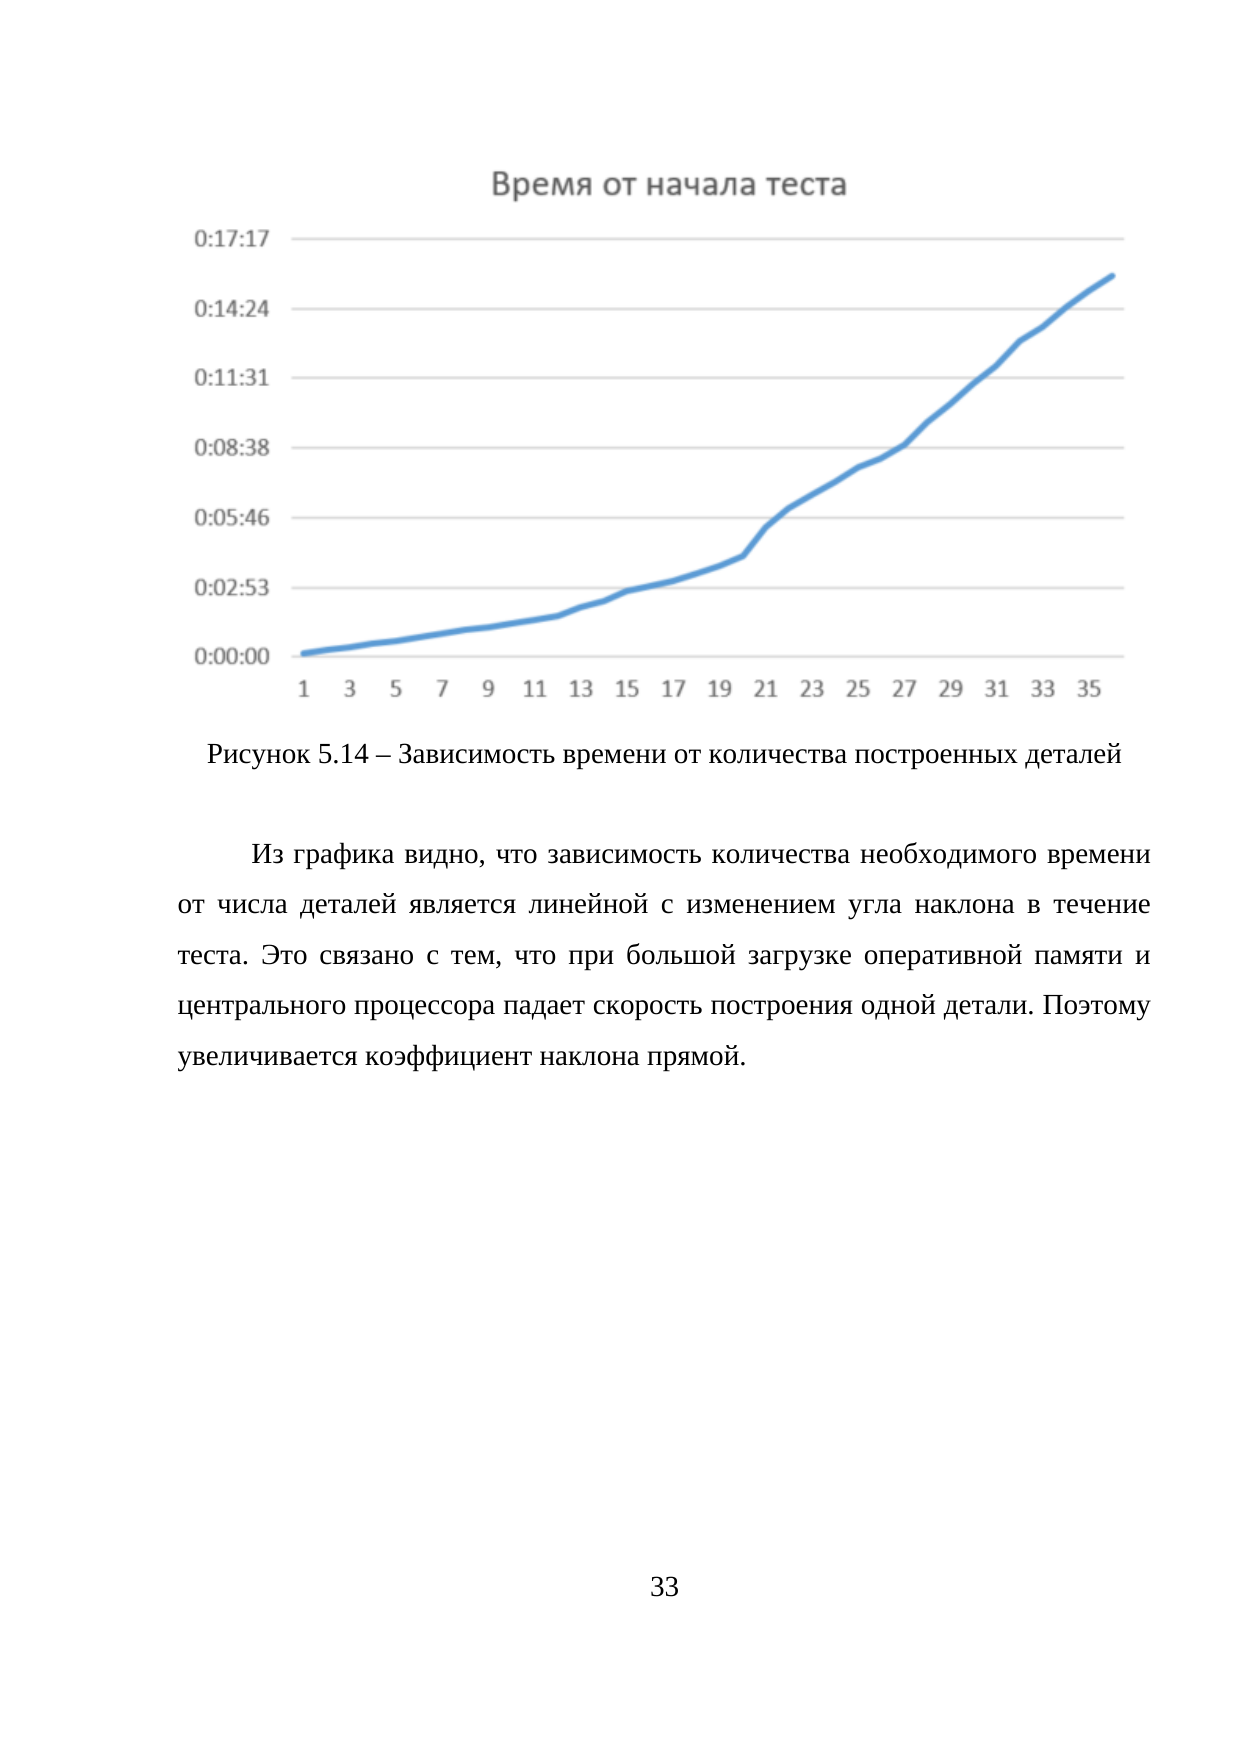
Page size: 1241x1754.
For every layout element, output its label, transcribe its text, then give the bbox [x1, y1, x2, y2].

text Рисунок 5.14 – Зависимость времени от количества построенных деталей [177, 736, 1152, 769]
picture [180, 142, 1148, 719]
text Из графика видно, что зависимость количества необходимого времени от числа деталей является линейной с изменением угла наклона в течение теста. Это связано с тем, что при большой загрузке оперативной памяти и центрального процессора падает скорость построения одной детали. Поэтому увеличивается коэффициент наклона прямой. [177, 836, 1152, 1071]
